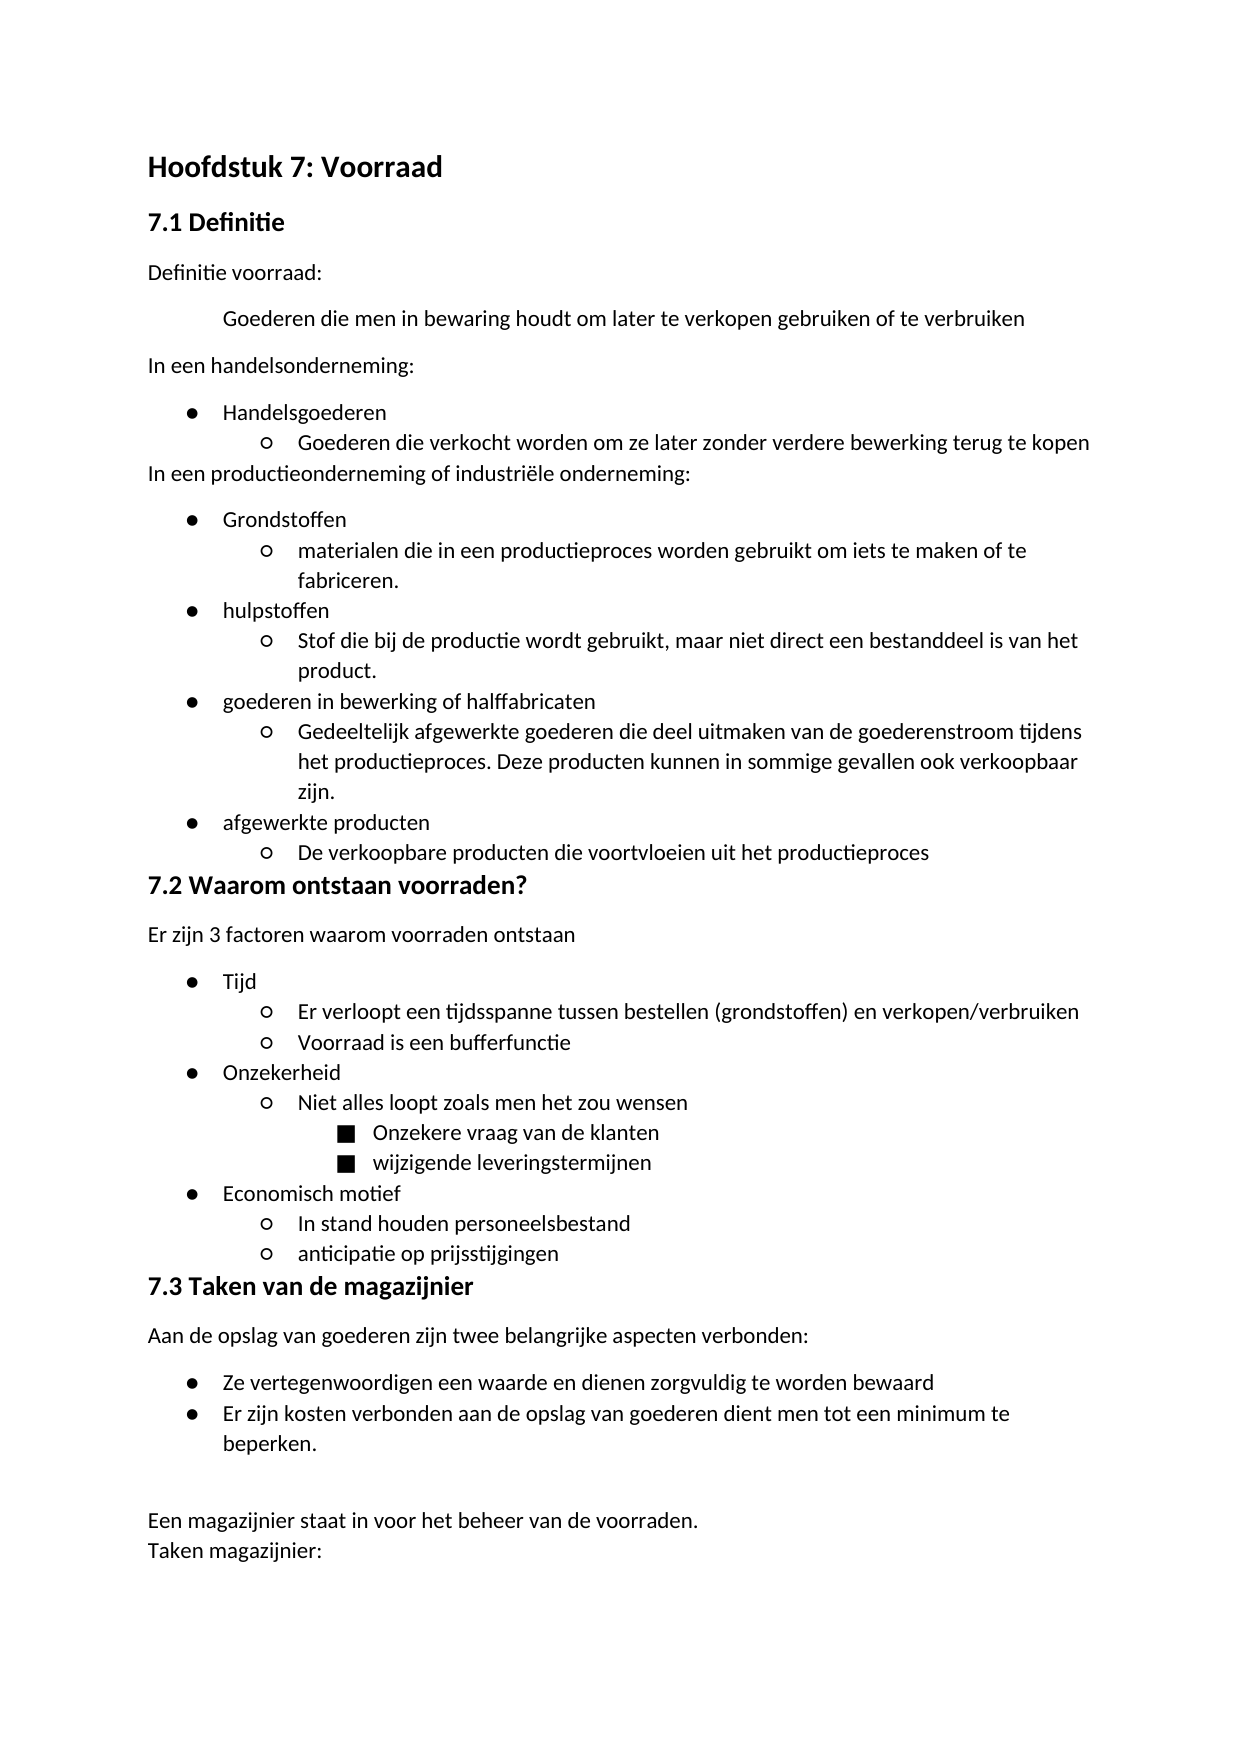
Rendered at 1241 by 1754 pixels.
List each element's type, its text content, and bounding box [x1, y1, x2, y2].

list afgewerkte producten [185, 808, 1093, 836]
list Ze vertegenwoordigen een waarde en dienen zorgvuldig te worden bewaard [185, 1368, 1093, 1397]
list wijzigende leveringstermijnen [335, 1148, 1093, 1177]
list Er zijn kosten verbonden aan de opslag van goederen dient men tot een minimum te beperken. [185, 1399, 1093, 1457]
list Economisch motief [185, 1179, 1093, 1207]
list Grondstoffen [185, 506, 1093, 534]
text Een magazijnier staat in voor het beheer van de voorraden. Taken magazijnier: [148, 1506, 1093, 1564]
list hulpstoffen [185, 596, 1093, 624]
list Handelsgoederen [185, 398, 1093, 426]
text Hoofdstuk 7: Voorraad [148, 148, 1093, 186]
text 7.1 Definitie [148, 205, 1093, 238]
list Voorraad is een bufferfunctie [260, 1028, 1093, 1056]
text Definitie voorraad: [148, 258, 1093, 286]
list In stand houden personeelsbestand [260, 1209, 1093, 1237]
list Gedeeltelijk afgewerkte goederen die deel uitmaken van de goederenstroom tijdens het productieproces. Deze producten kunnen in sommige gevallen ook verkoopbaar zijn. [260, 717, 1093, 806]
text 7.3 Taken van de magazijnier [148, 1269, 1093, 1302]
list Tijd [185, 967, 1093, 995]
text Er zijn 3 factoren waarom voorraden ontstaan [148, 920, 1093, 948]
list Stof die bij de productie wordt gebruikt, maar niet direct een bestanddeel is van het product. [260, 626, 1093, 685]
list Niet alles loopt zoals men het zou wensen [260, 1088, 1093, 1116]
list De verkoopbare producten die voortvloeien uit het productieproces [260, 838, 1093, 866]
list goederen in bewerking of halffabricaten [185, 687, 1093, 715]
list materialen die in een productieproces worden gebruikt om iets te maken of te fabriceren. [260, 536, 1093, 594]
list anticipatie op prijsstijgingen [260, 1239, 1093, 1267]
text In een productieonderneming of industriële onderneming: [148, 459, 1093, 487]
list Onzekere vraag van de klanten [335, 1118, 1093, 1146]
list Er verloopt een tijdsspanne tussen bestellen (grondstoffen) en verkopen/verbruiken [260, 997, 1093, 1026]
text 7.2 Waarom ontstaan voorraden? [148, 868, 1093, 901]
list Goederen die verkocht worden om ze later zonder verdere bewerking terug te kopen [260, 428, 1093, 457]
text Aan de opslag van goederen zijn twee belangrijke aspecten verbonden: [148, 1322, 1093, 1350]
text Goederen die men in bewaring houdt om later te verkopen gebruiken of te verbruiken [148, 304, 1093, 333]
text In een handelsonderneming: [148, 351, 1093, 379]
list Onzekerheid [185, 1058, 1093, 1086]
